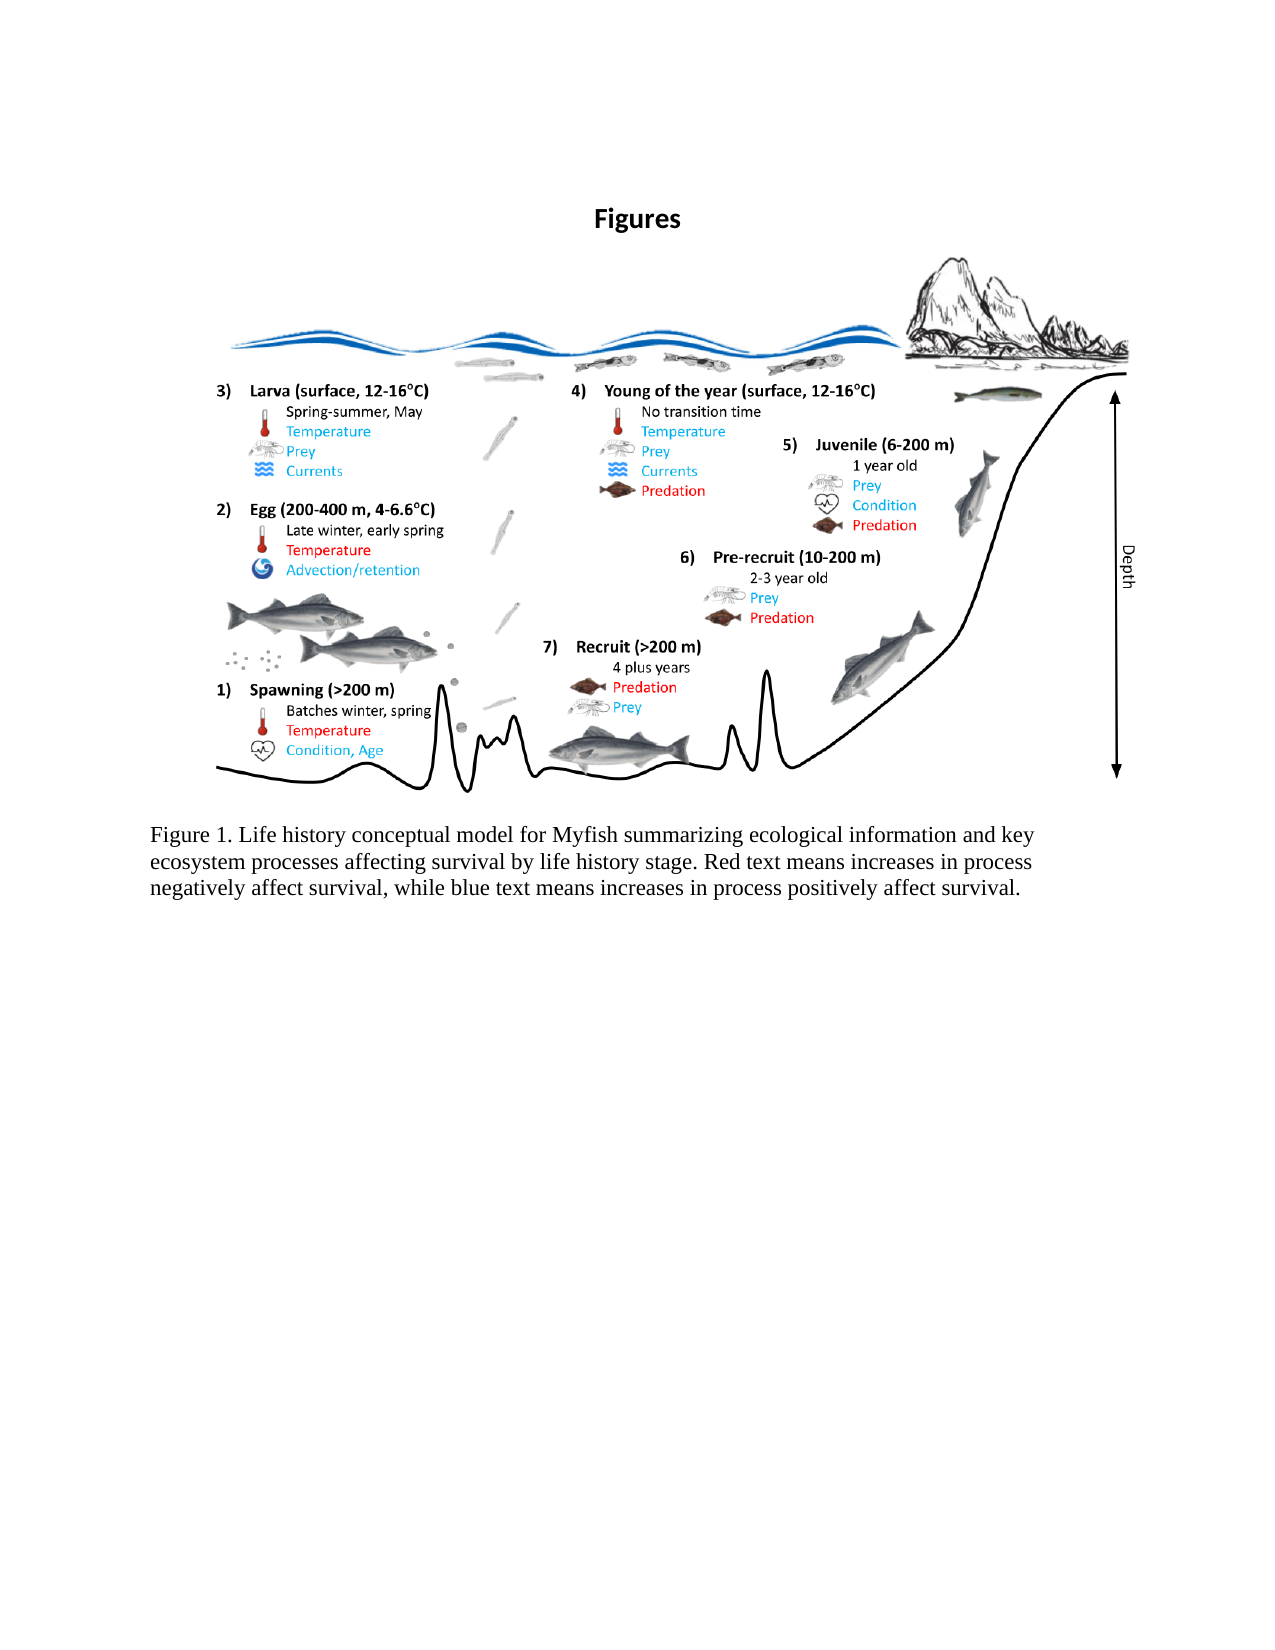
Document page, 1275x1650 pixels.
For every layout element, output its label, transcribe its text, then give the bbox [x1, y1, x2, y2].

subtitle Figure 1. Life history conceptual model for Myfish summarizing ecological information and key ecosystem processes affecting survival by life history stage. Red text means increases in process negatively affect survival, while blue text means increases in process positively affect survival. [150, 822, 1125, 901]
picture [168, 254, 1144, 803]
subtitle Figures [150, 200, 1125, 236]
